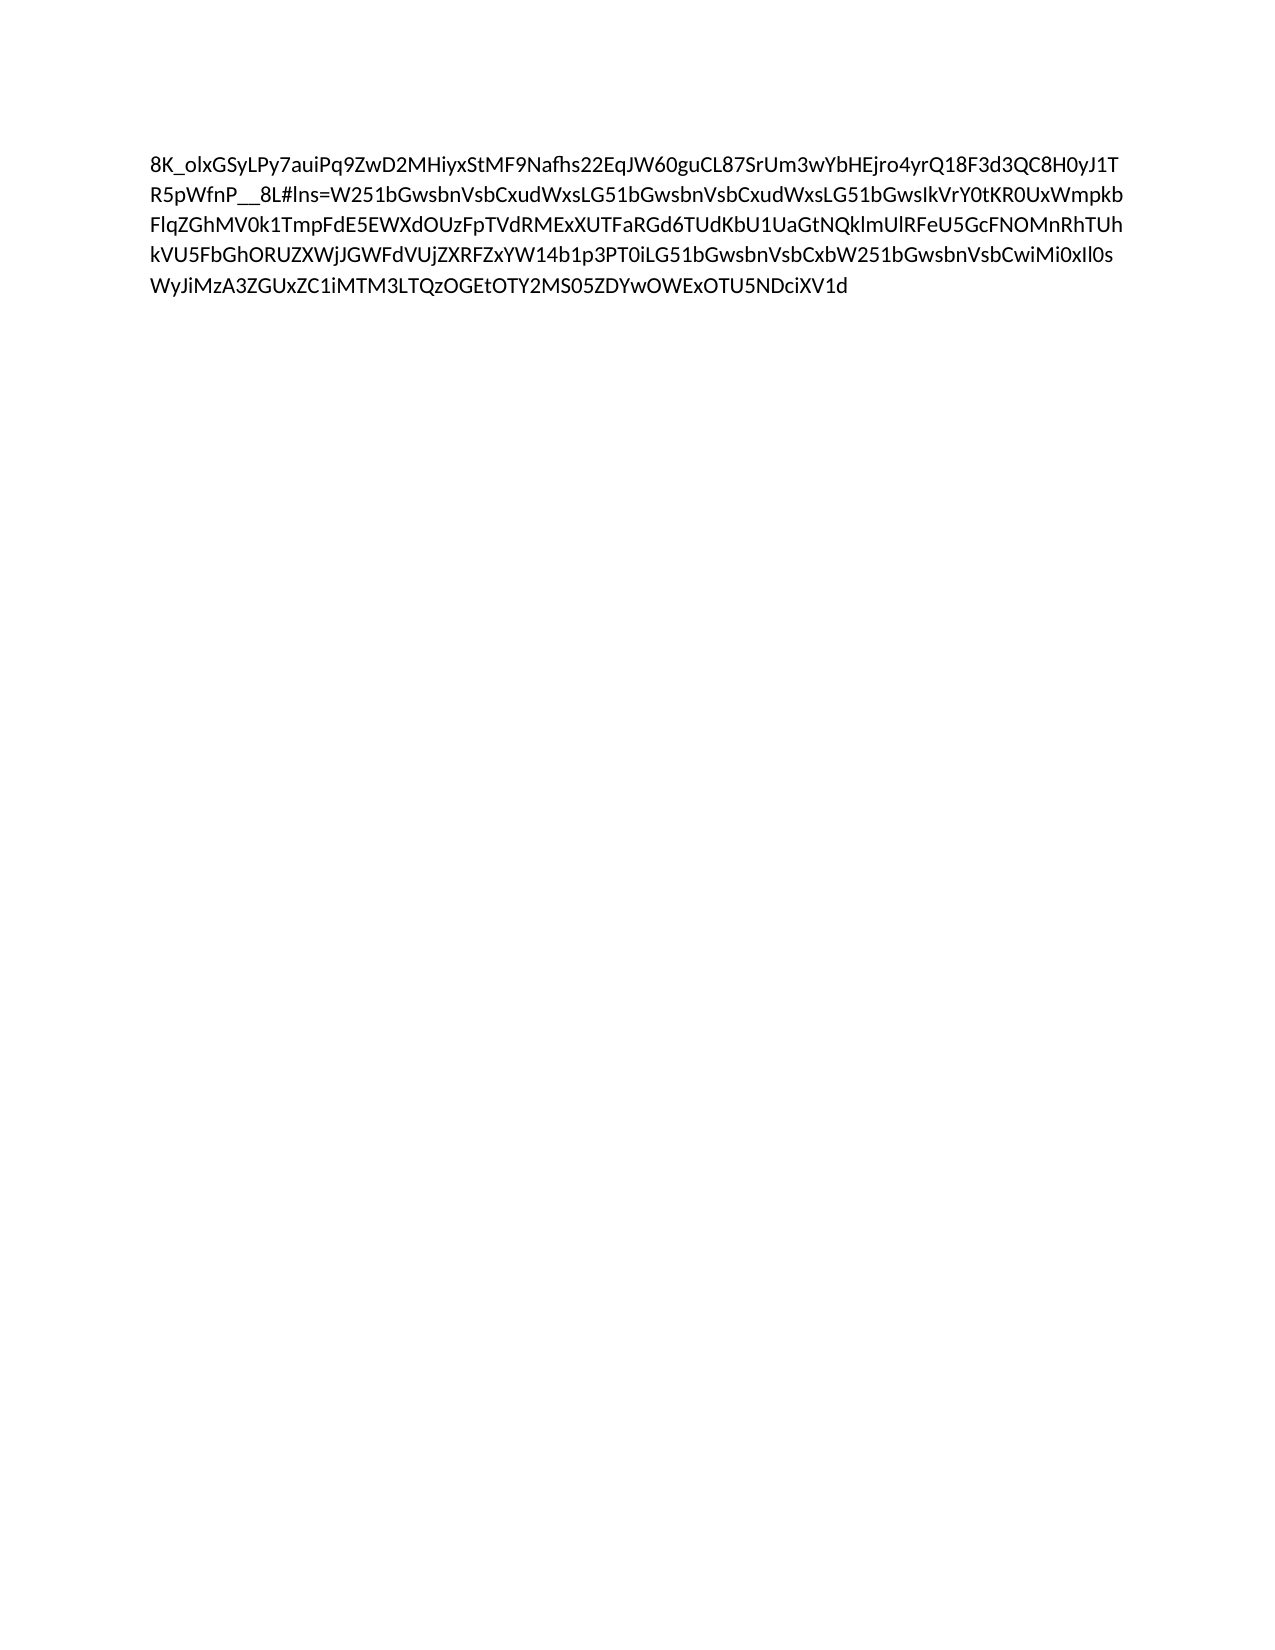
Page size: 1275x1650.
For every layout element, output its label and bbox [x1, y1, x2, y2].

text [150, 150, 1125, 299]
